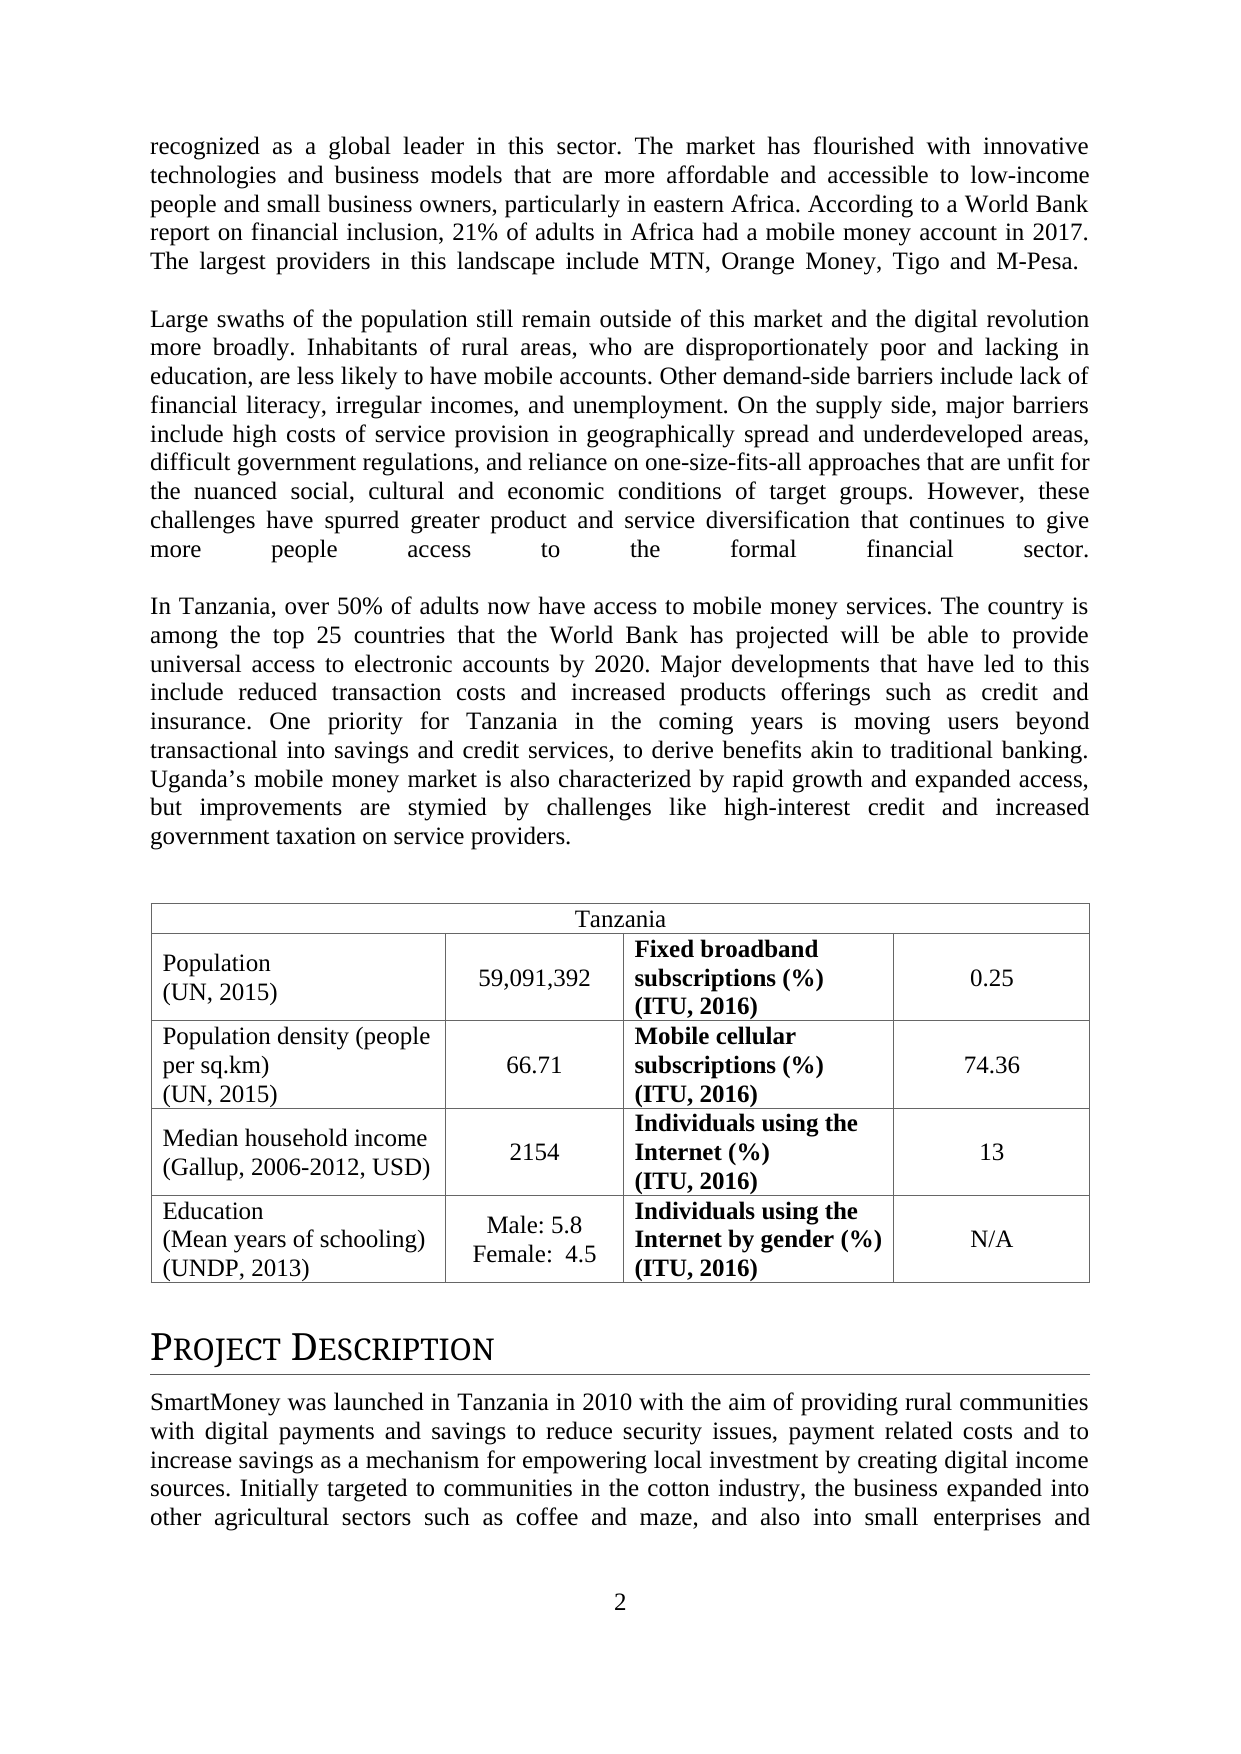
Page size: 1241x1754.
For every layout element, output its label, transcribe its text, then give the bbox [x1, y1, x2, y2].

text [150, 1387, 1090, 1531]
table_cell Median household income (Gallup, 2006-2012, USD) [152, 1109, 445, 1195]
table_cell Education (Mean years of schooling) (UNDP, 2013) [152, 1196, 445, 1282]
table_cell Population (UN, 2015) [152, 934, 445, 1020]
table_cell Individuals using the Internet (%) (ITU, 2016) [624, 1109, 893, 1195]
table_cell Male: 5.8 Female: 4.5 [446, 1196, 623, 1282]
table_cell 2154 [446, 1109, 623, 1195]
table_cell Population density (people per sq.km) (UN, 2015) [152, 1021, 445, 1107]
table_cell 0.25 [894, 934, 1089, 1020]
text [150, 131, 1090, 850]
table_cell Fixed broadband subscriptions (%) (ITU, 2016) [624, 934, 893, 1020]
table_cell 13 [894, 1109, 1089, 1195]
table_header Tanzania [152, 904, 1089, 933]
subtitle Project Description [150, 1321, 1090, 1374]
table_cell Mobile cellular subscriptions (%) (ITU, 2016) [624, 1021, 893, 1107]
table_cell N/A [894, 1196, 1089, 1282]
table_cell Individuals using the Internet by gender (%) (ITU, 2016) [624, 1196, 893, 1282]
table_cell 66.71 [446, 1021, 623, 1107]
table_cell 74.36 [894, 1021, 1089, 1107]
table_cell 59,091,392 [446, 934, 623, 1020]
